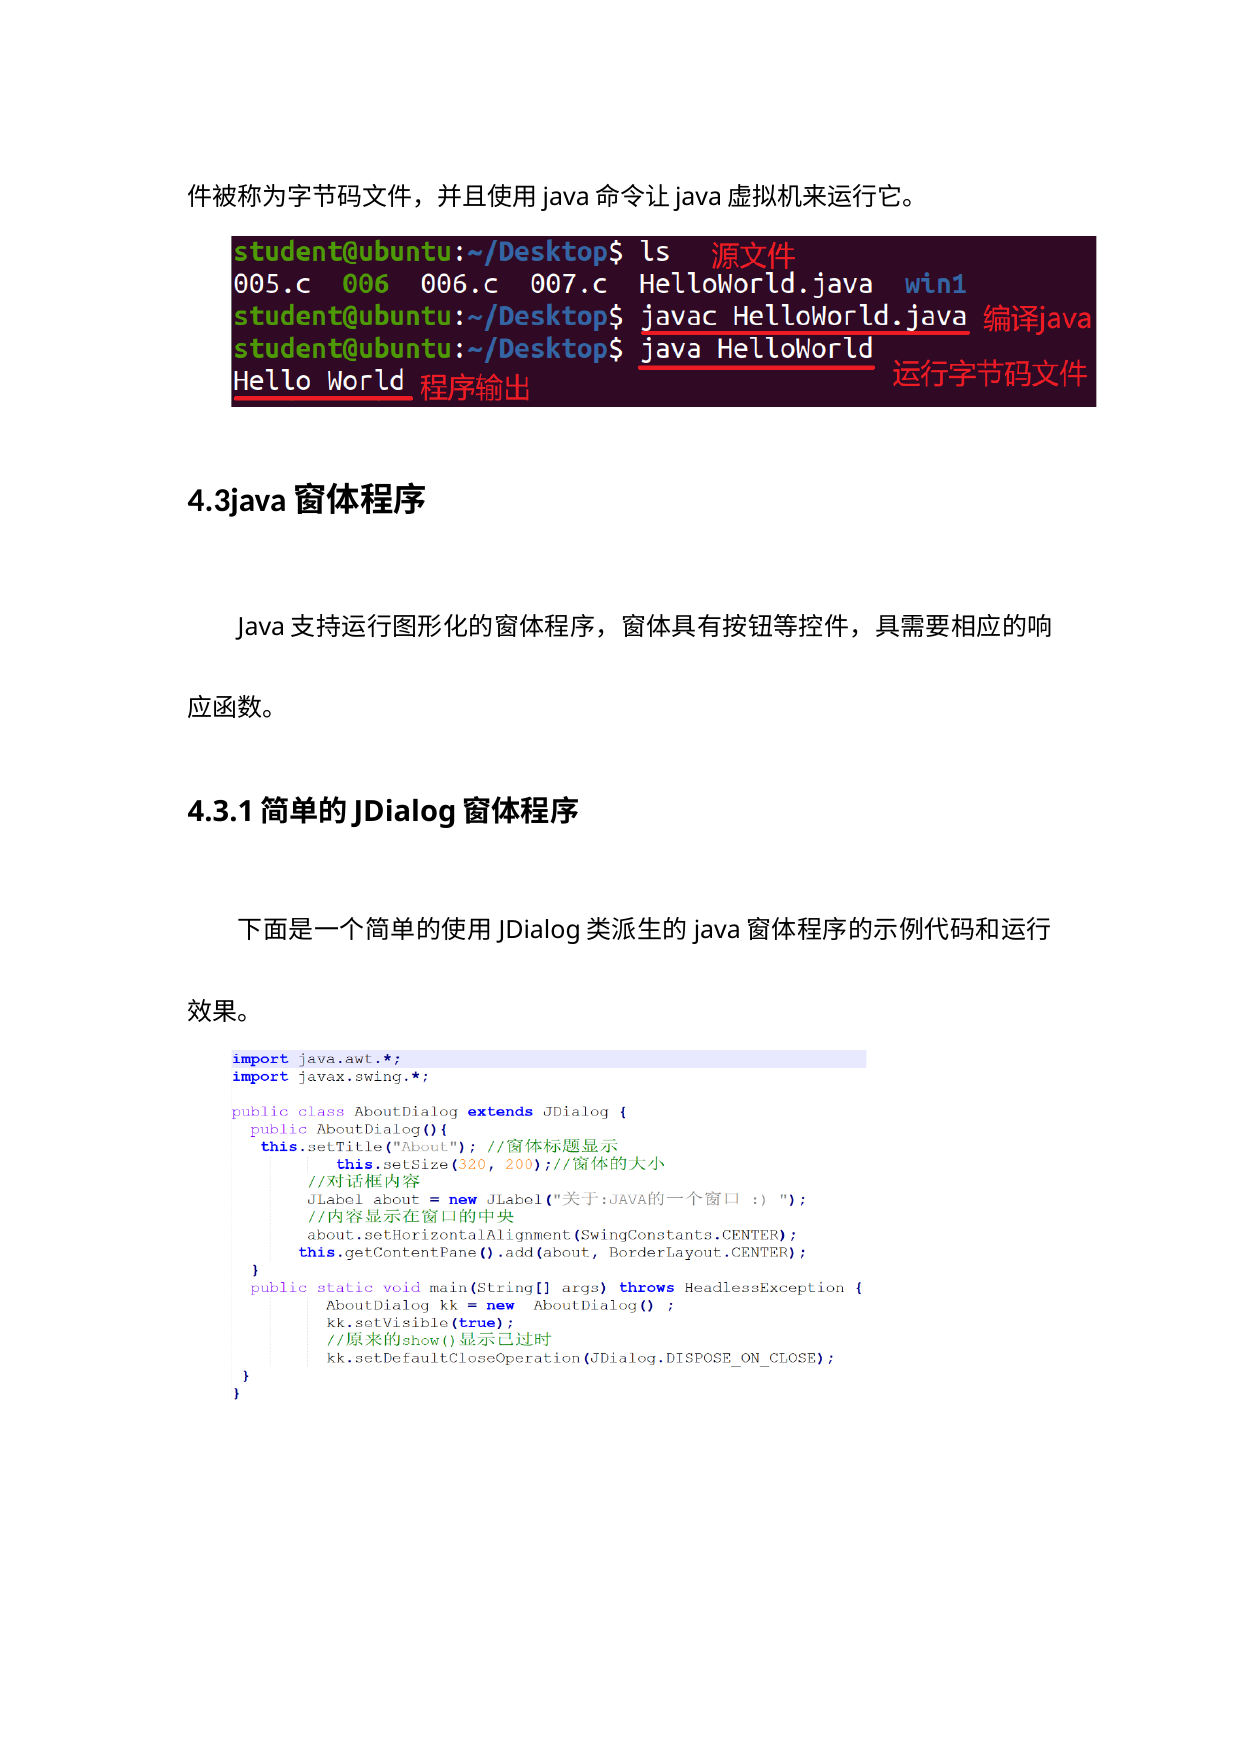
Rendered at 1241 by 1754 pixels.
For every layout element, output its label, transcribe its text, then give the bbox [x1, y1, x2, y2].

subtitle 4.3.1简单的JDialog窗体程序 [187, 776, 1053, 841]
text Java支持运行图形化的窗体程序，窗体具有按钮等控件，具需要相应的响应函数。 [187, 592, 1053, 738]
text 下面是一个简单的使用JDialog类派生的java窗体程序的示例代码和运行效果。 [187, 895, 1053, 1042]
picture [231, 236, 1097, 407]
subtitle 4.3java窗体程序 [187, 465, 1053, 530]
picture [231, 1050, 867, 1401]
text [187, 162, 1053, 227]
